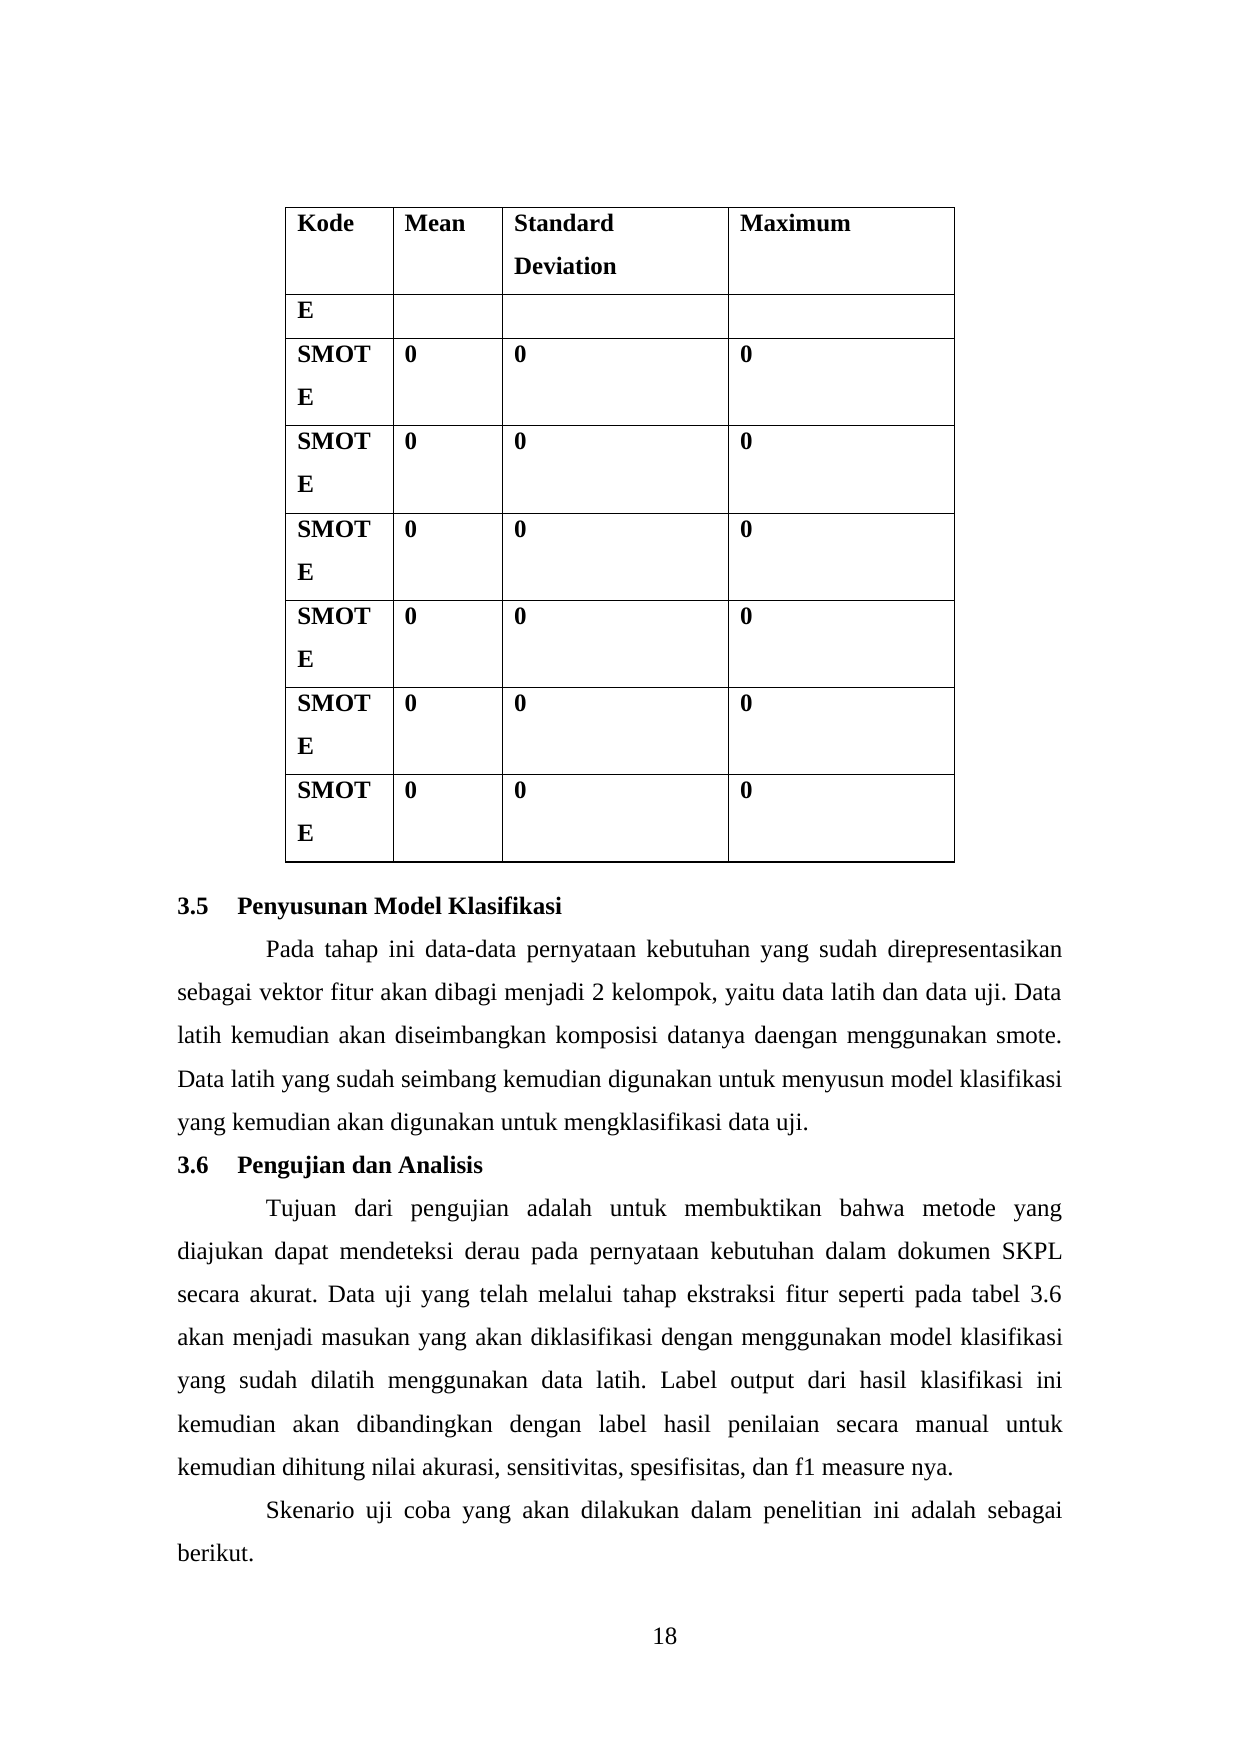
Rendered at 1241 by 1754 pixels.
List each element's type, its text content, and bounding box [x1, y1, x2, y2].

table_cell 0 [394, 601, 502, 687]
table_cell SMOTE [286, 601, 393, 687]
table_cell 0 [394, 339, 502, 425]
table_cell 0 [729, 295, 954, 338]
table_cell 0 [729, 601, 954, 687]
table_cell 0 [394, 295, 502, 338]
table_cell 0 [729, 775, 954, 861]
table_cell 0 [729, 688, 954, 774]
table_cell SMOTE [286, 426, 393, 513]
table_cell 0 [503, 775, 728, 861]
table_header Kode [286, 208, 393, 294]
table_cell SMOTE [286, 339, 393, 425]
table_cell 0 [729, 514, 954, 600]
table_cell 0 [503, 295, 728, 338]
table_header Mean [394, 208, 502, 294]
table_cell 0 [394, 514, 502, 600]
table_cell SMOTE [286, 514, 393, 600]
table_header Maximum [729, 208, 954, 294]
text Pada tahap ini data-data pernyataan kebutuhan yang sudah direpresentasikan sebagai vektor fitur akan dibagi menjadi 2 kelompok, yaitu data latih dan data uji. Data latih kemudian akan diseimbangkan komposisi datanya daengan menggunakan smote. Data latih yang sudah seimbang kemudian digunakan untuk menyusun model klasifikasi yang kemudian akan digunakan untuk mengklasifikasi data uji. [177, 934, 1063, 1136]
table_cell SMOTE [286, 295, 393, 338]
table_cell 0 [729, 339, 954, 425]
subtitle Pengujian dan Analisis [177, 1150, 1063, 1179]
table_cell SMOTE [286, 688, 393, 774]
table_cell 0 [394, 426, 502, 513]
table_cell 0 [503, 426, 728, 513]
table_cell 0 [503, 688, 728, 774]
text Tujuan dari pengujian adalah untuk membuktikan bahwa metode yang diajukan dapat mendeteksi derau pada pernyataan kebutuhan dalam dokumen SKPL secara akurat. Data uji yang telah melalui tahap ekstraksi fitur seperti pada tabel 3.6 akan menjadi masukan yang akan diklasifikasi dengan menggunakan model klasifikasi yang sudah dilatih menggunakan data latih. Label output dari hasil klasifikasi ini kemudian akan dibandingkan dengan label hasil penilaian secara manual untuk kemudian dihitung nilai akurasi, sensitivitas, spesifisitas, dan f1 measure nya. [177, 1193, 1063, 1481]
subtitle Penyusunan Model Klasifikasi [177, 891, 1063, 920]
table_cell 0 [503, 339, 728, 425]
table_cell 0 [394, 775, 502, 861]
table_cell 0 [503, 514, 728, 600]
table_cell 0 [729, 426, 954, 513]
table_header Standard Deviation [503, 208, 728, 294]
table_cell 0 [394, 688, 502, 774]
table_cell SMOTE [286, 775, 393, 861]
table_cell 0 [503, 601, 728, 687]
text Skenario uji coba yang akan dilakukan dalam penelitian ini adalah sebagai berikut. [177, 1495, 1063, 1567]
